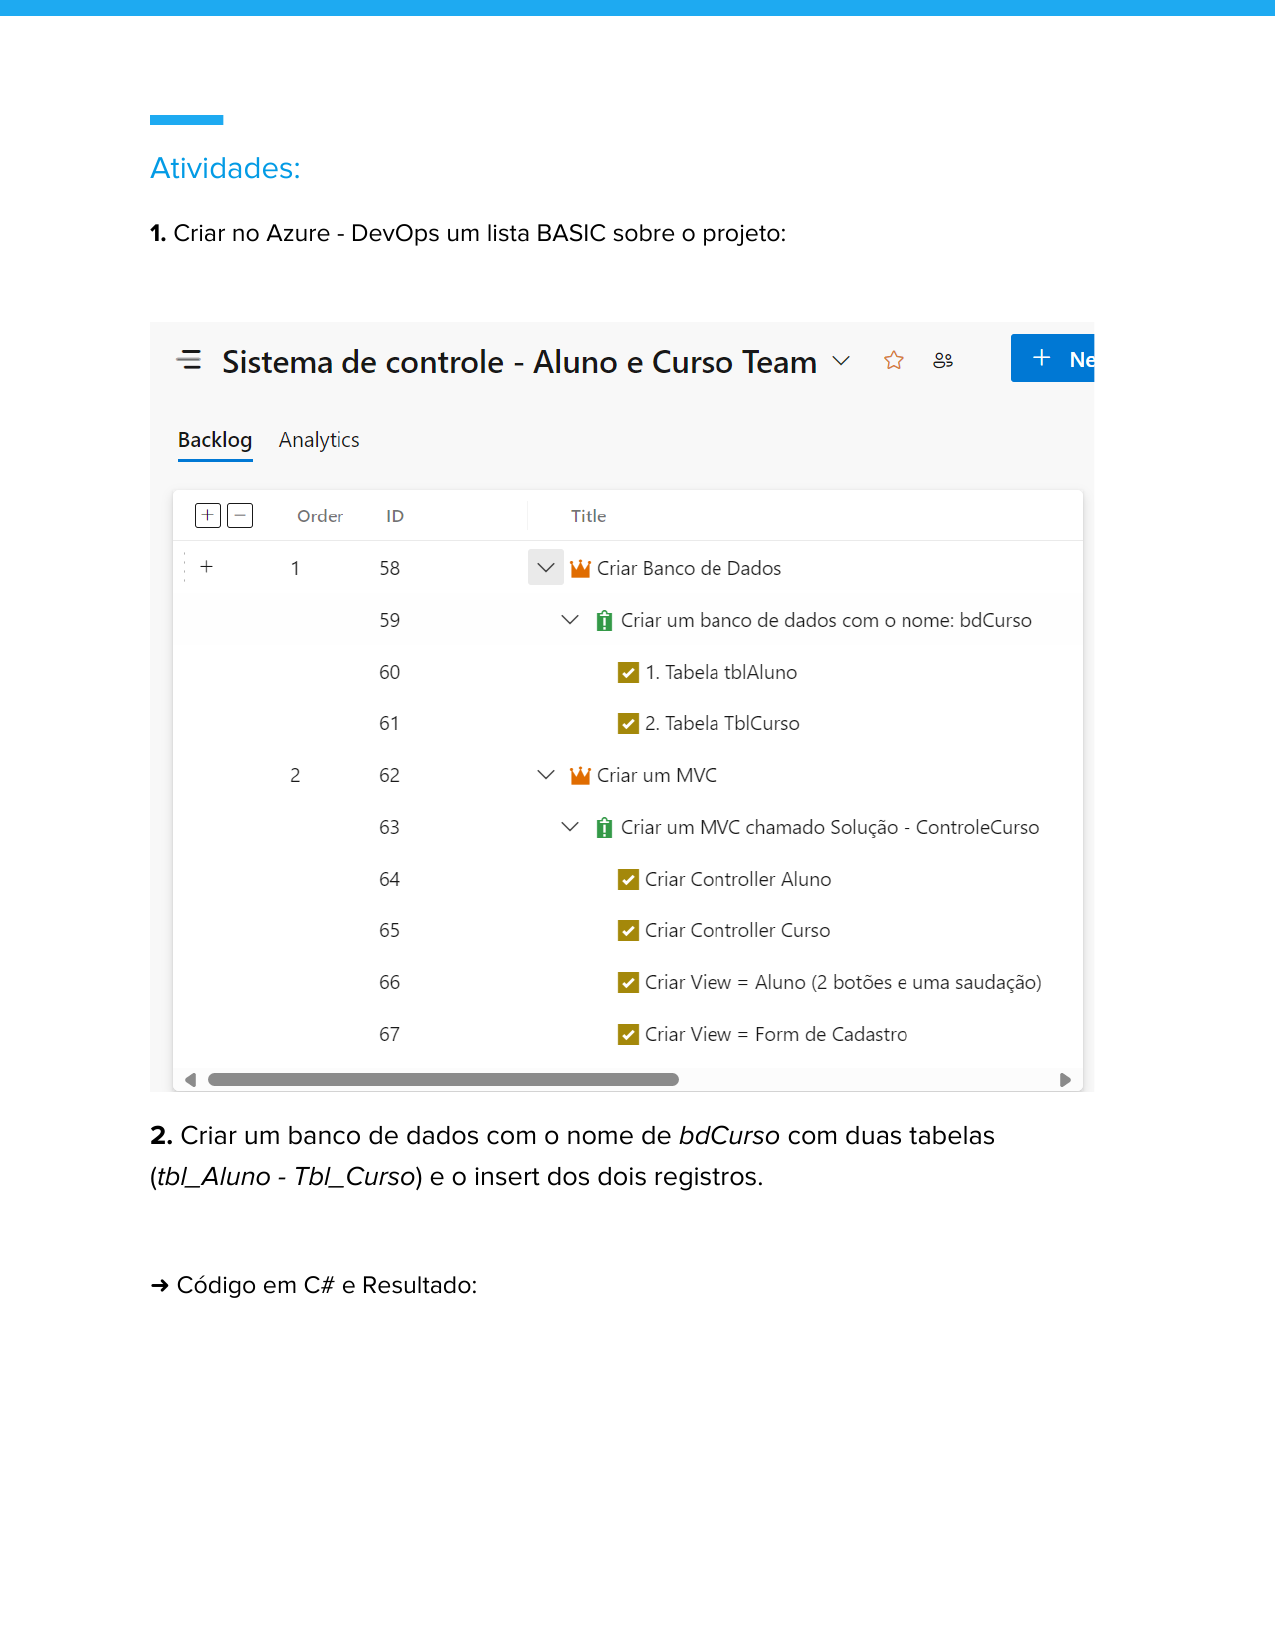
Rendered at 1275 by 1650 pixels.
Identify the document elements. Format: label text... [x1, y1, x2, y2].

picture [150, 322, 1095, 1092]
subtitle 1. Criar no Azure - DevOps um lista BASIC sobre o projeto: [150, 218, 1125, 293]
subtitle 2. Criar um banco de dados com o nome de bdCurso com duas tabelas (tbl_Aluno - Tbl_Curso) e o insert dos dois registros. [150, 1119, 1125, 1238]
text ➜ Código em C# e Resultado: [150, 1268, 1125, 1301]
picture [0, 0, 1275, 16]
subtitle Atividades: [150, 150, 1125, 188]
picture [150, 115, 224, 125]
